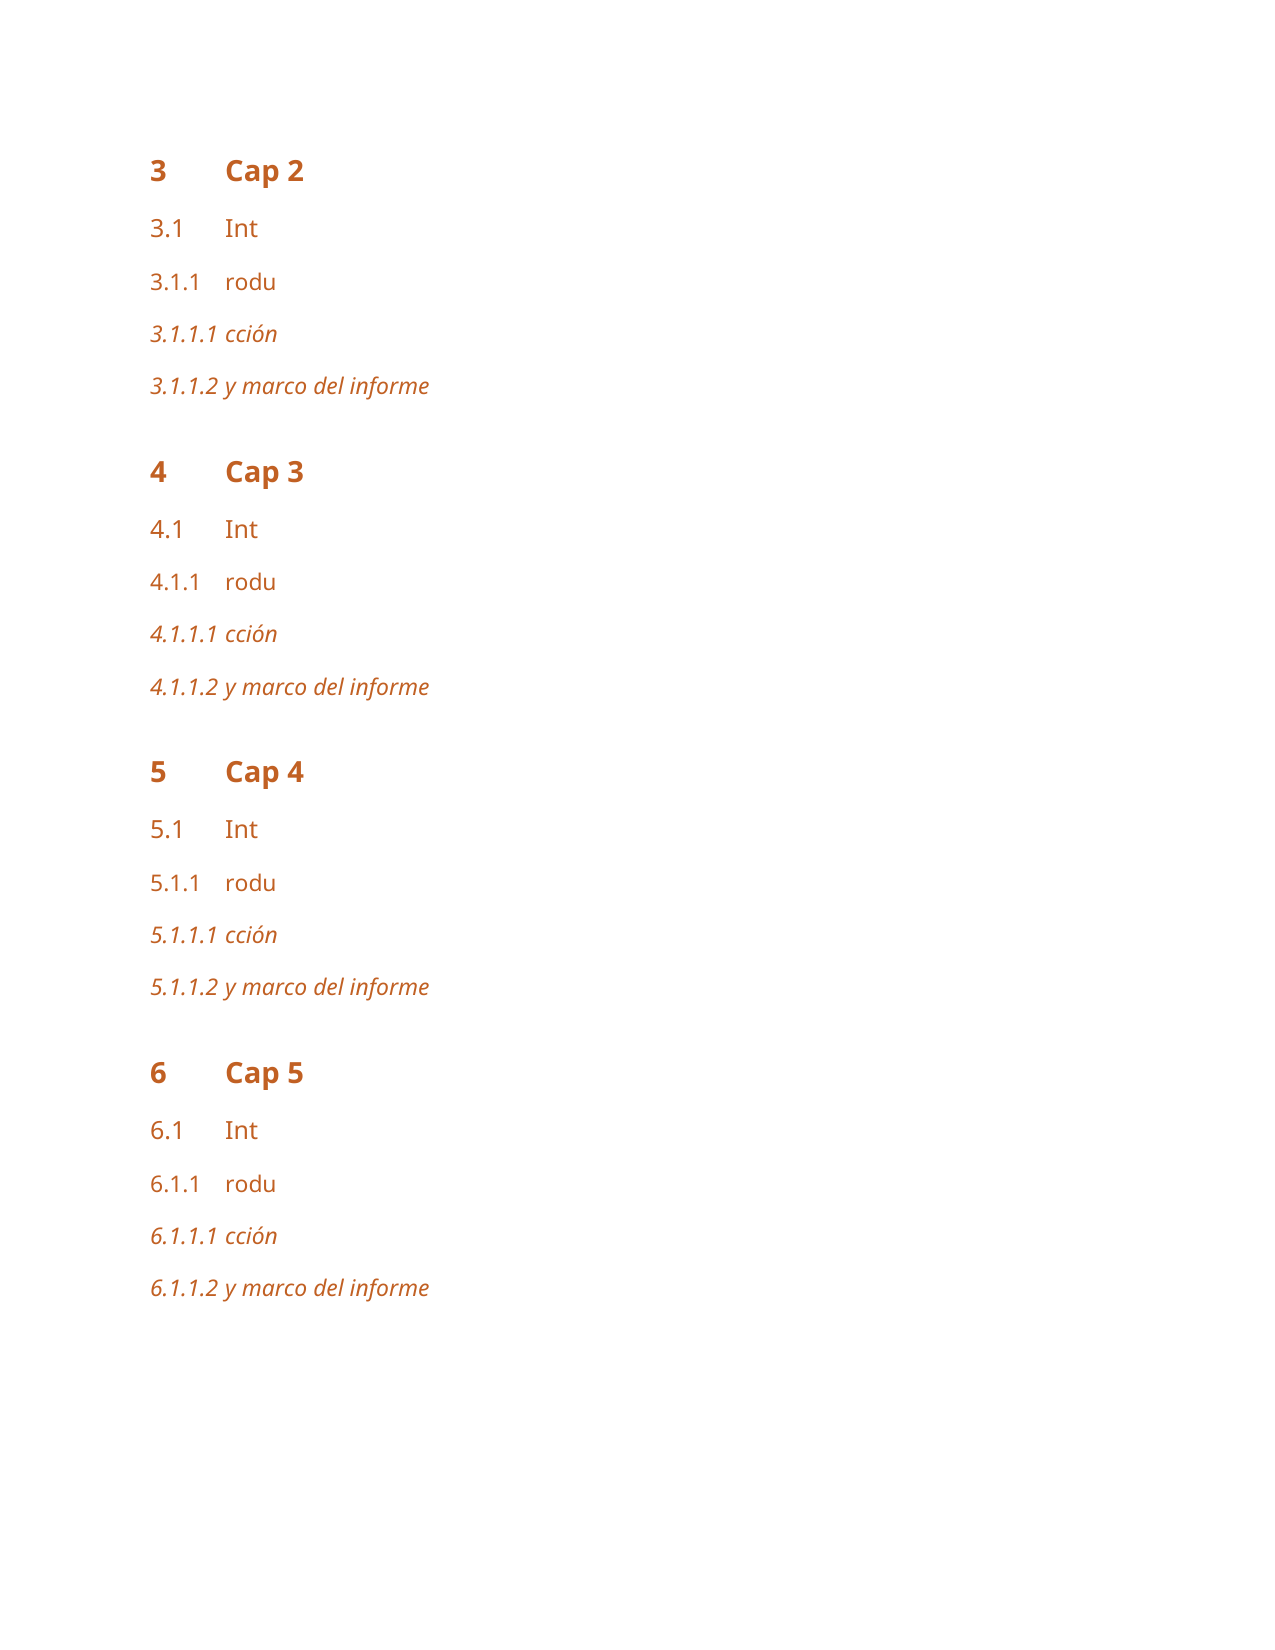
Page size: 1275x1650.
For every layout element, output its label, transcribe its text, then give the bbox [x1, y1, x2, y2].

subtitle 6.1.1.1 cción [150, 1220, 1125, 1251]
subtitle 4.1.1.1 cción [150, 618, 1125, 649]
subtitle 6 Cap 5 [150, 1052, 1125, 1092]
subtitle 3.1.1 rodu [150, 265, 1125, 297]
subtitle 4 Cap 3 [150, 451, 1125, 491]
subtitle 5.1.1.2 y marco del informe [150, 971, 1125, 1002]
subtitle 5.1.1 rodu [150, 867, 1125, 898]
subtitle 4.1.1.2 y marco del informe [150, 670, 1125, 702]
subtitle 5 Cap 4 [150, 752, 1125, 791]
subtitle 3.1.1.1 cción [150, 317, 1125, 349]
subtitle 6.1 Int [150, 1113, 1125, 1147]
subtitle 5.1.1.1 cción [150, 919, 1125, 950]
subtitle 6.1.1.2 y marco del informe [150, 1272, 1125, 1303]
subtitle 4.1.1 rodu [150, 566, 1125, 597]
subtitle 5.1 Int [150, 812, 1125, 846]
subtitle 3 Cap 2 [150, 150, 1125, 190]
subtitle 3.1 Int [150, 211, 1125, 244]
subtitle 6.1.1 rodu [150, 1168, 1125, 1199]
subtitle 4.1 Int [150, 511, 1125, 545]
subtitle 3.1.1.2 y marco del informe [150, 369, 1125, 401]
